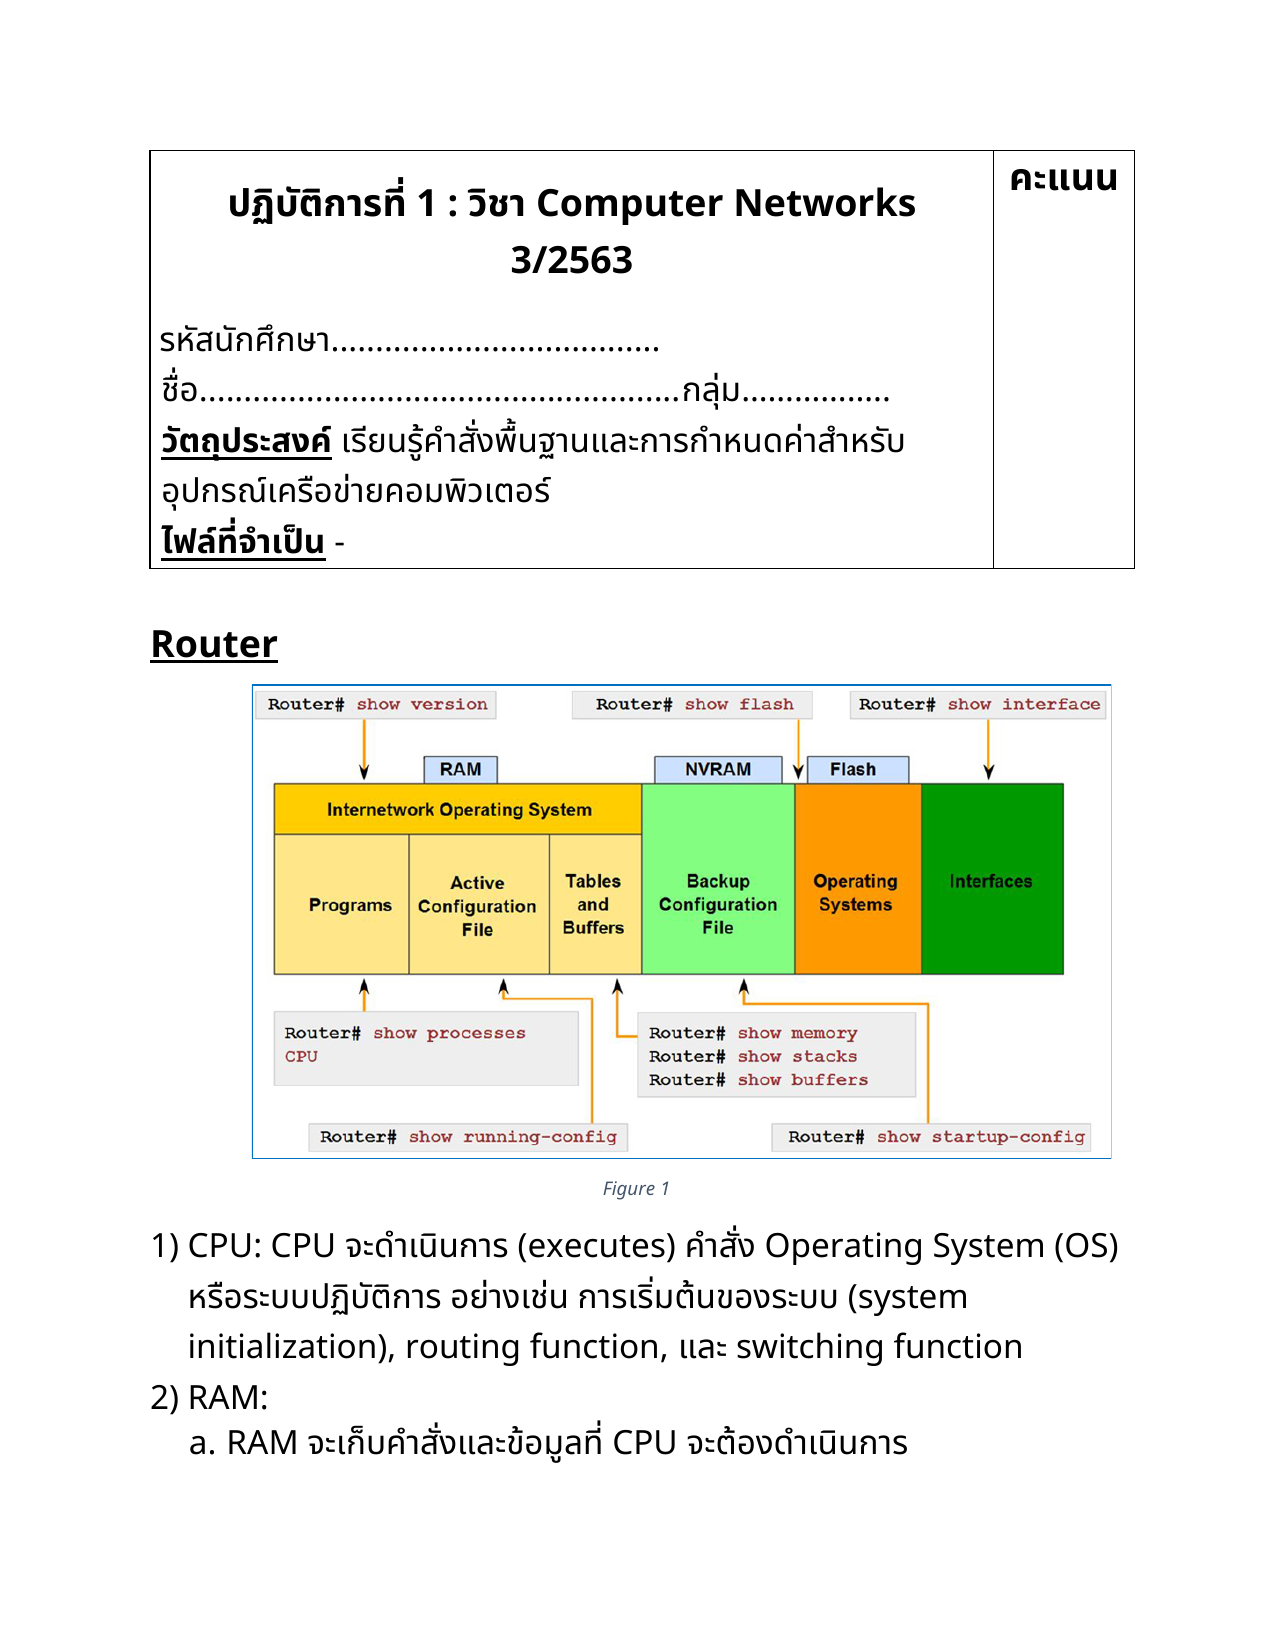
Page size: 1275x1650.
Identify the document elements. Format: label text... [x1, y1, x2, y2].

table_header ปฏิบัติการที่ 1 : วิชา Computer Networks 3/2563 รหัสนักศึกษา..................................... ชื่อ......................................................กลุ่ม…………….. วัตถุประสงค์ เรียนรู้คำสั่งพื้นฐานและการกำหนดค่าสำหรับอุปกรณ์เครือข่ายคอมพิวเตอร์ ไฟล์ที่จำเป็น - [151, 151, 993, 568]
text Figure 1 [150, 1175, 1125, 1201]
list RAM จะเก็บคำสั่งและข้อมูลที่ CPU จะต้องดำเนินการ [189, 1419, 1213, 1470]
table_header คะแนน [994, 151, 1134, 568]
text Router [150, 617, 1213, 668]
list CPU: CPU จะดำเนินการ (executes) คำสั่ง Operating System (OS) หรือระบบปฏิบัติการ อย่างเช่น การเริ่มต้นของระบบ (system initialization), routing function, และ switching function [150, 1222, 1125, 1374]
picture [251, 684, 1112, 1159]
list RAM: [150, 1374, 1125, 1419]
